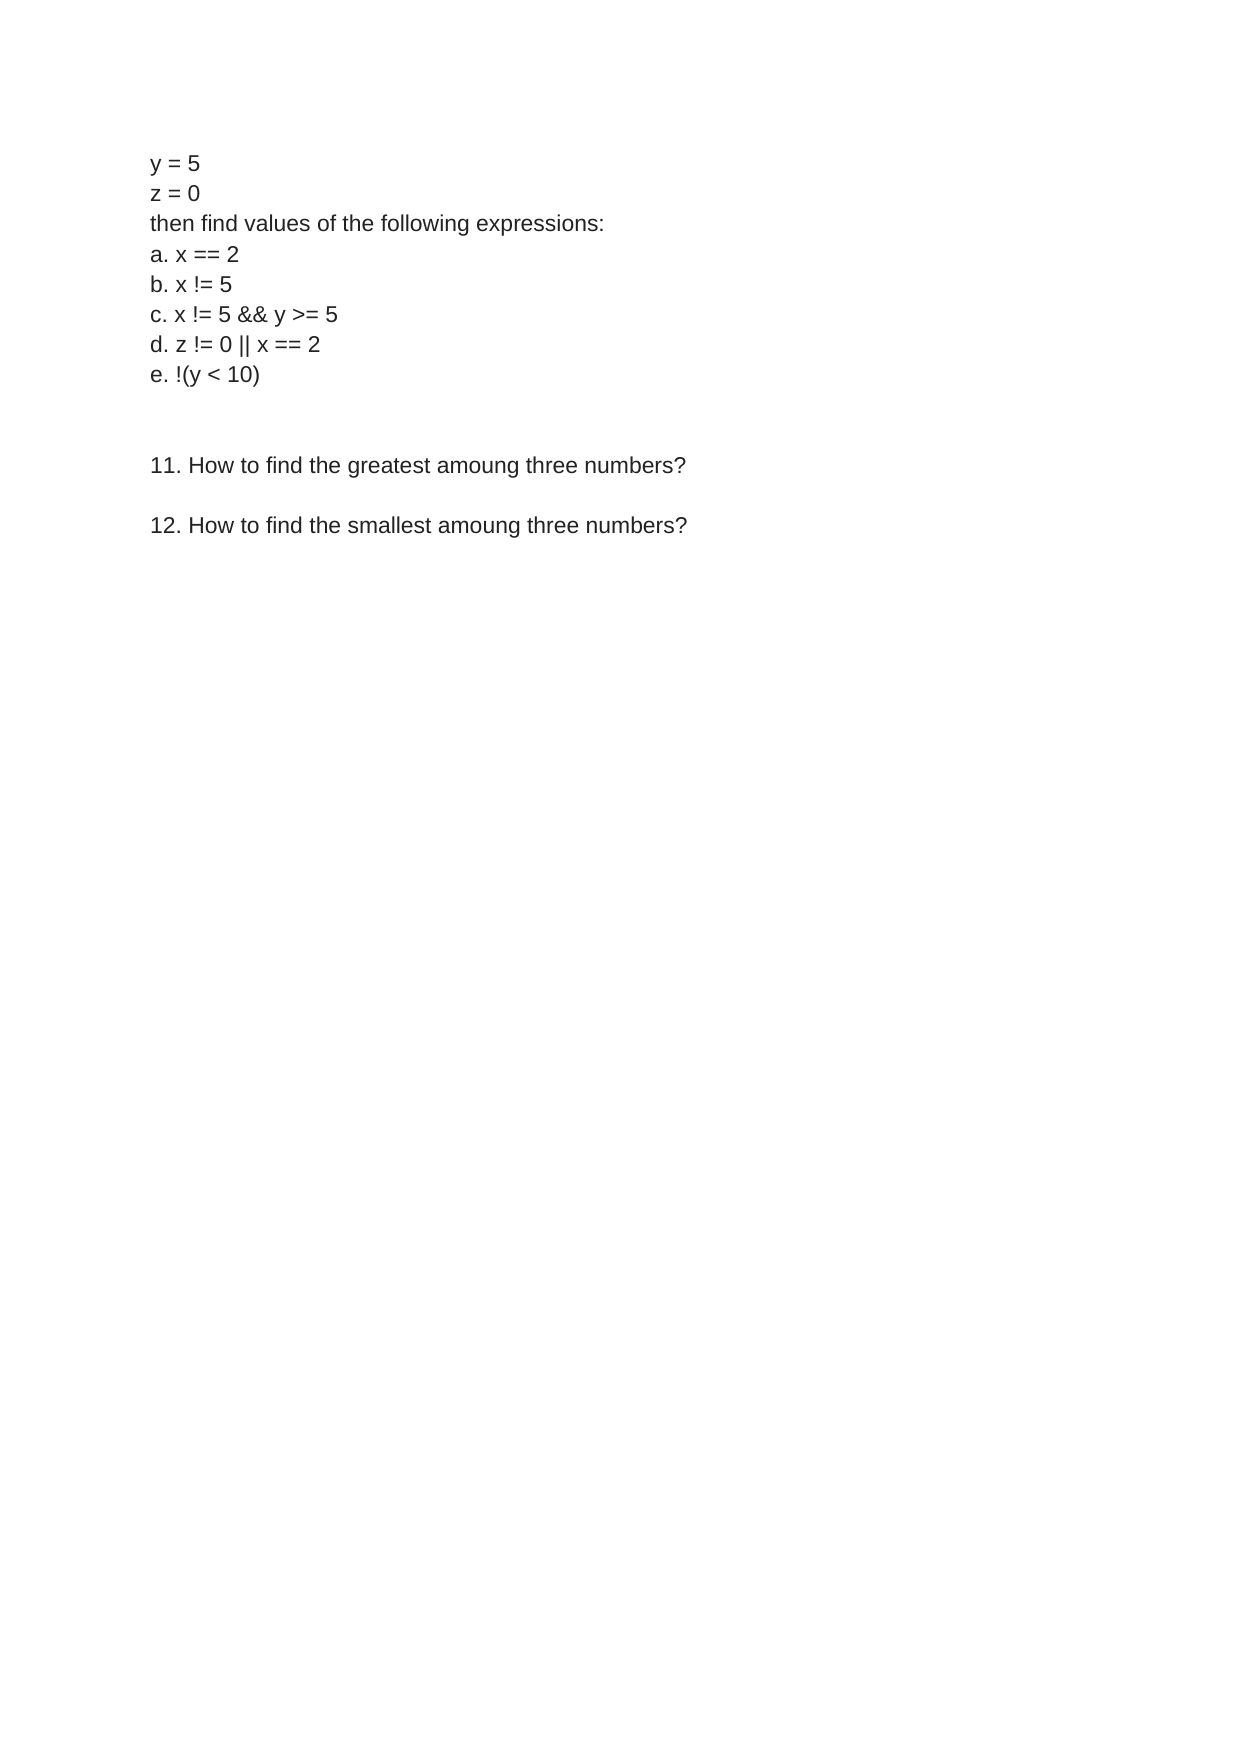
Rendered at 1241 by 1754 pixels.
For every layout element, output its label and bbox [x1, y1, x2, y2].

text [150, 150, 1090, 539]
